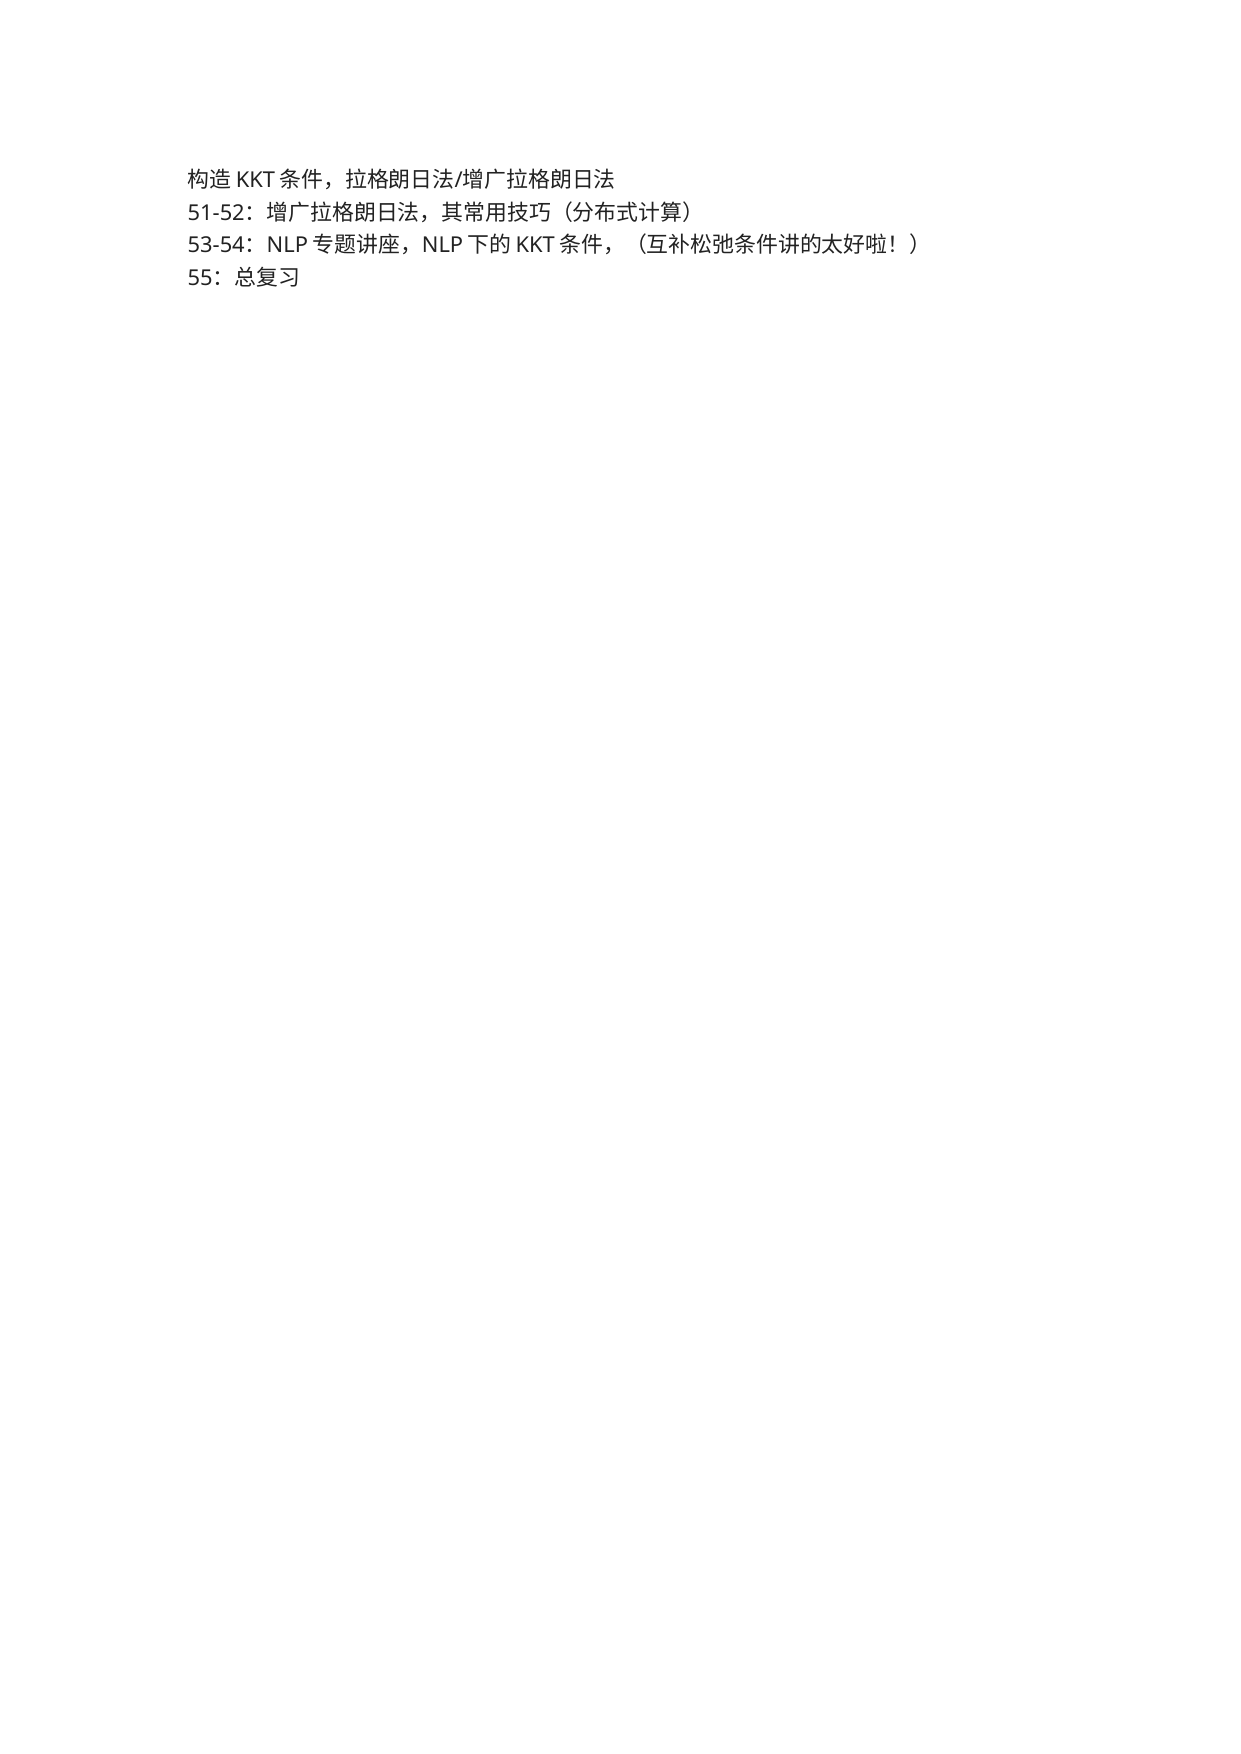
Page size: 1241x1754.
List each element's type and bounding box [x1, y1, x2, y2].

text [187, 162, 1053, 292]
